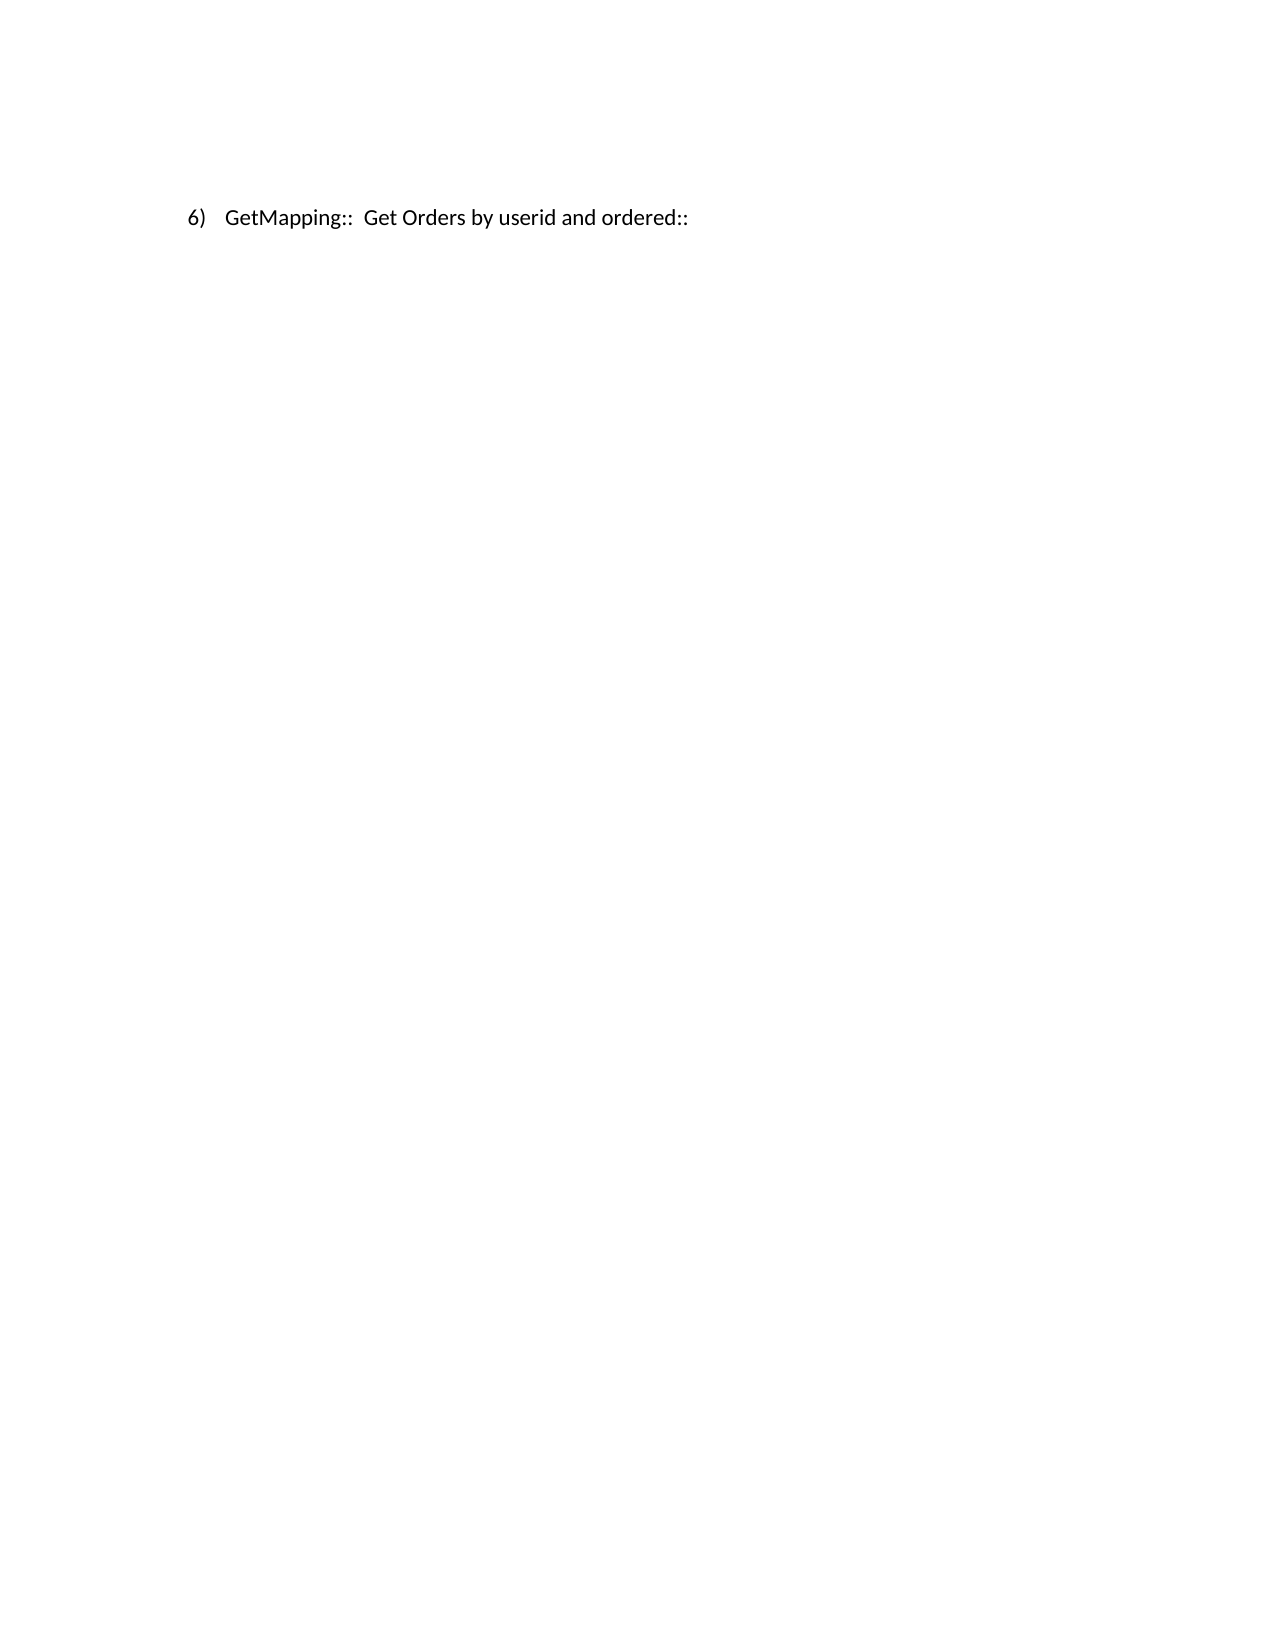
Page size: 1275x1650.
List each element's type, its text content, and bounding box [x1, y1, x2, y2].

list GetMapping:: Get Orders by userid and ordered:: [187, 203, 1125, 231]
